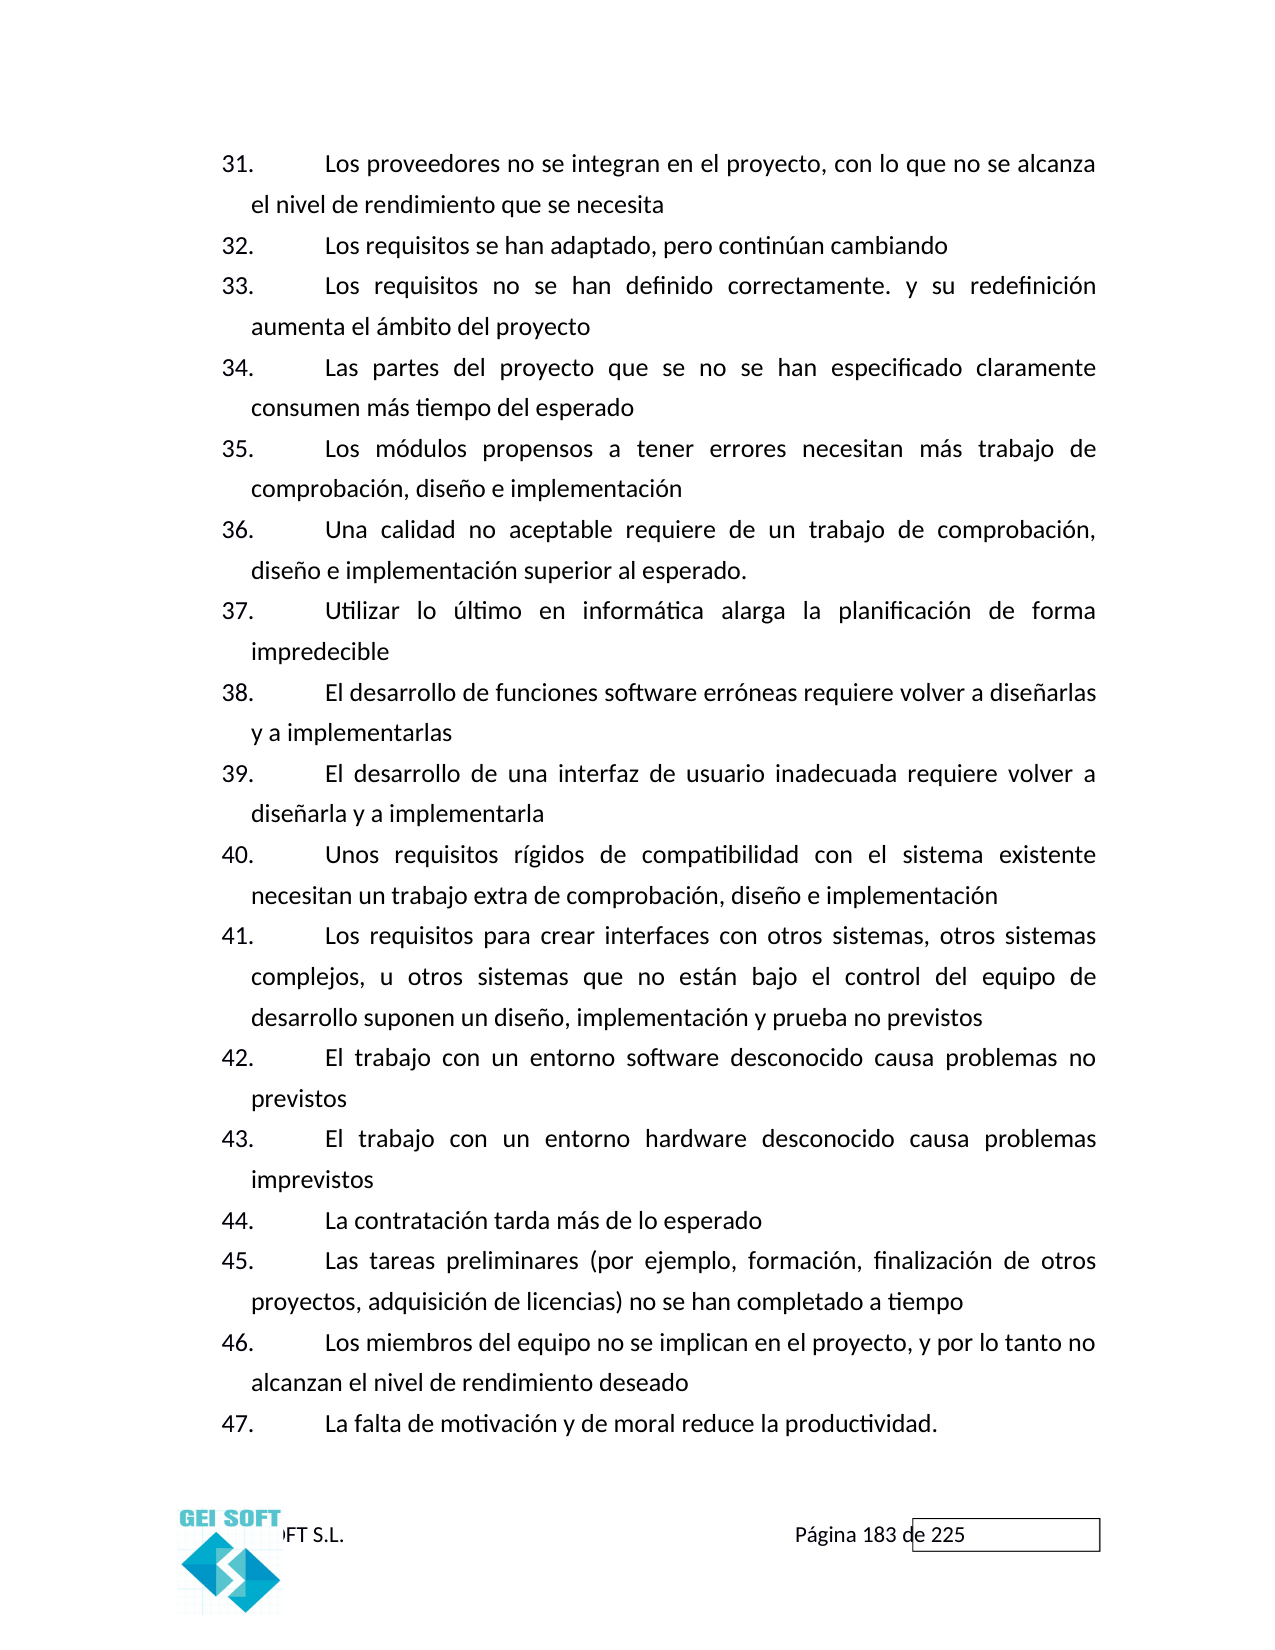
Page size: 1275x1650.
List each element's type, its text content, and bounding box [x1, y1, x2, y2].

list Unos requisitos rígidos de compatibilidad con el sistema existente necesitan un trabajo extra de comprobación, diseño e implementación [221, 838, 1098, 911]
picture [177, 1507, 284, 1615]
list Los proveedores no se integran en el proyecto, con lo que no se alcanza el nivel de rendimiento que se necesita [221, 148, 1098, 220]
list El trabajo con un entorno software desconocido causa problemas no previstos [221, 1041, 1098, 1114]
list Utilizar lo último en informática alarga la planificación de forma impredecible [221, 594, 1098, 667]
list La contratación tarda más de lo esperado [221, 1204, 1098, 1236]
list La falta de motivación y de moral reduce la productividad. [221, 1407, 1098, 1439]
list Una calidad no aceptable requiere de un trabajo de comprobación, diseño e implementación superior al esperado. [221, 513, 1098, 586]
list Las partes del proyecto que se no se han especificado claramente consumen más tiempo del esperado [221, 351, 1098, 423]
list El desarrollo de funciones software erróneas requiere volver a diseñarlas y a implementarlas [221, 676, 1098, 748]
list El trabajo con un entorno hardware desconocido causa problemas imprevistos [221, 1123, 1098, 1195]
list El desarrollo de una interfaz de usuario inadecuada requiere volver a diseñarla y a implementarla [221, 757, 1098, 829]
list Los requisitos no se han definido correctamente. y su redefinición aumenta el ámbito del proyecto [221, 269, 1098, 342]
list Los requisitos se han adaptado, pero continúan cambiando [221, 229, 1098, 261]
picture [912, 1518, 1102, 1553]
list Los miembros del equipo no se implican en el proyecto, y por lo tanto no alcanzan el nivel de rendimiento deseado [221, 1326, 1098, 1398]
list Los requisitos para crear interfaces con otros sistemas, otros sistemas complejos, u otros sistemas que no están bajo el control del equipo de desarrollo suponen un diseño, implementación y prueba no previstos [221, 919, 1098, 1032]
list Los módulos propensos a tener errores necesitan más trabajo de comprobación, diseño e implementación [221, 432, 1098, 504]
list Las tareas preliminares (por ejemplo, formación, finalización de otros proyectos, adquisición de licencias) no se han completado a tiempo [221, 1244, 1098, 1317]
